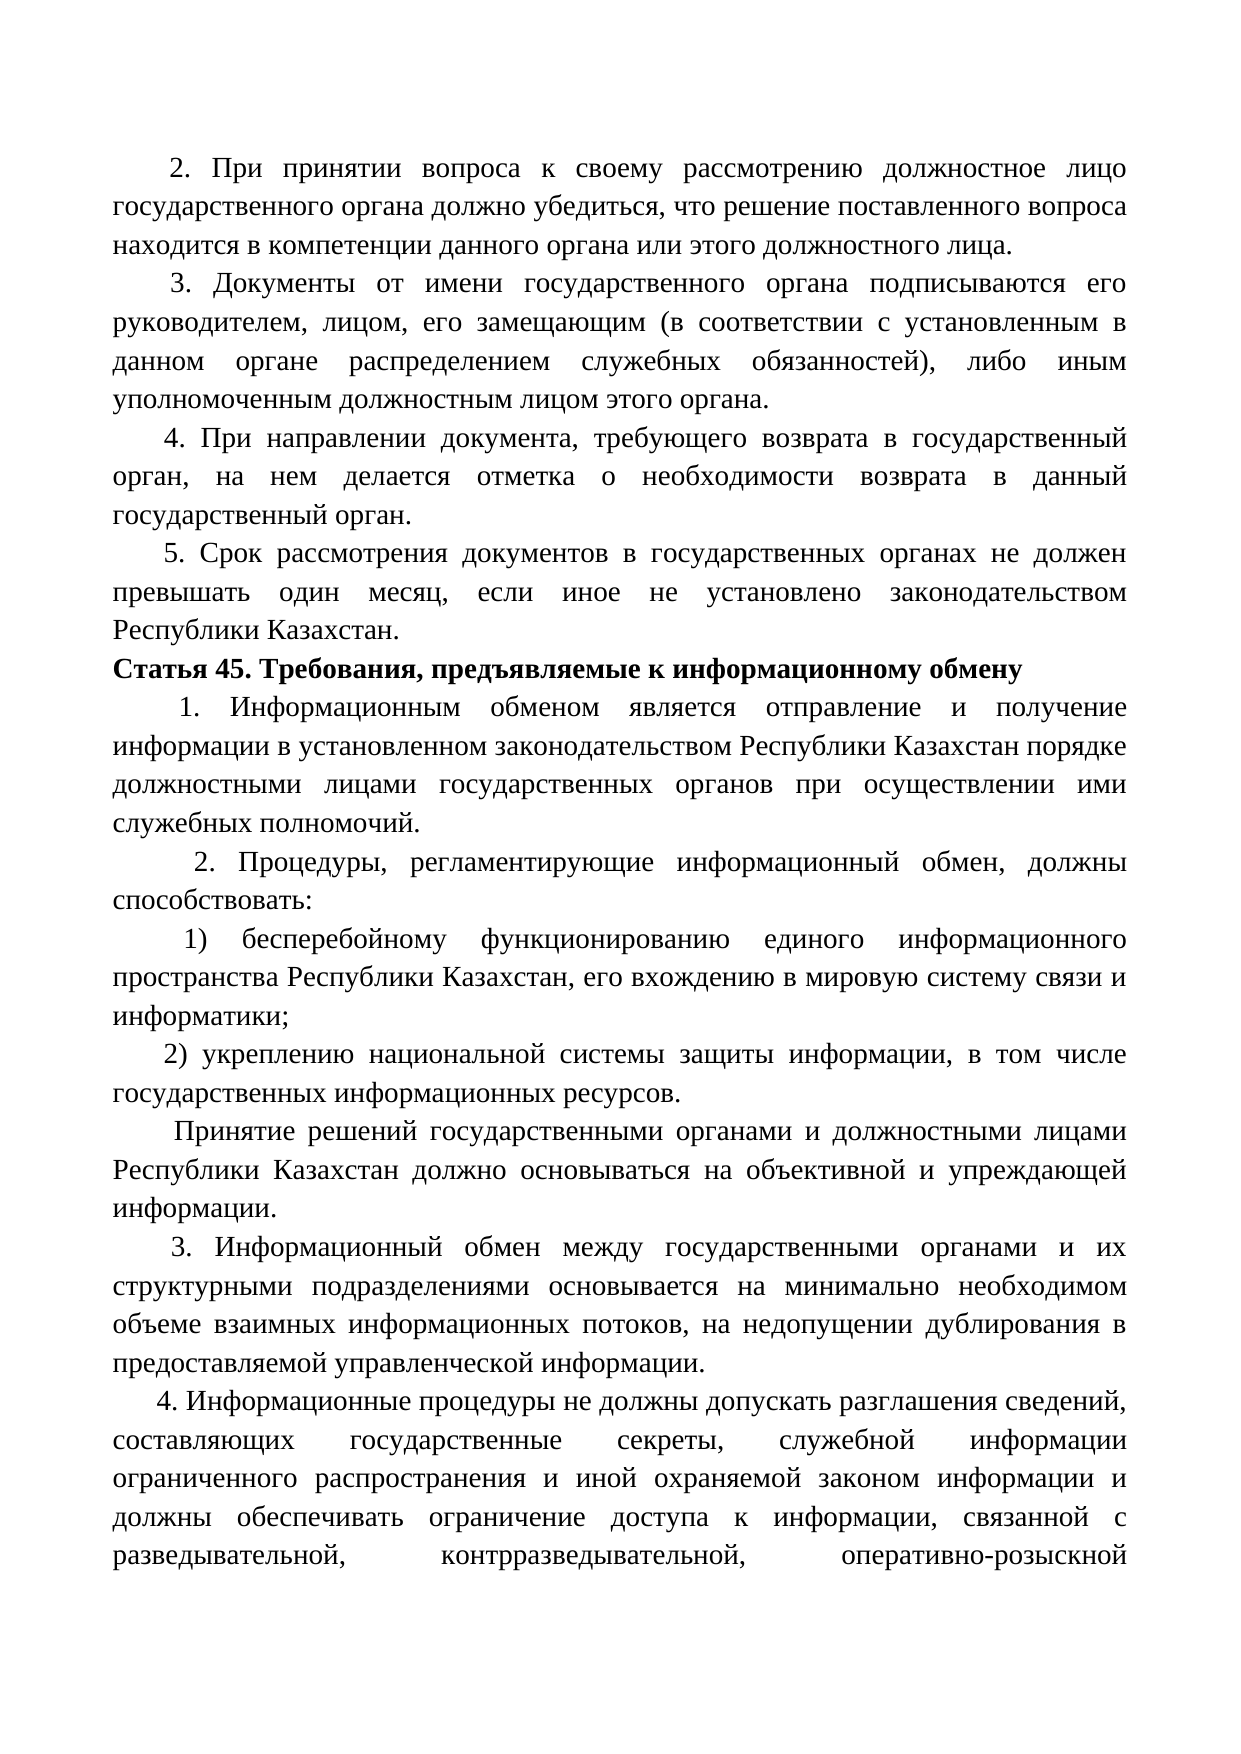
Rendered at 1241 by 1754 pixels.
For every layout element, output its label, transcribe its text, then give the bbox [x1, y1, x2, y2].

text 4. При направлении документа, требующего возврата в государственный орган, на нем делается отметка о необходимости возврата в данный государственный орган. [112, 420, 1128, 530]
text 1. Информационным обменом является отправление и получение информации в установленном законодательством Республики Казахстан порядке должностными лицами государственных органов при осуществлении ими служебных полномочий. [112, 689, 1128, 839]
text 5. Срок рассмотрения документов в государственных органах не должен превышать один месяц, если иное не установлено законодательством Республики Казахстан. [112, 535, 1128, 646]
text Принятие решений государственными органами и должностными лицами Республики Казахстан должно основываться на объективной и упреждающей информации. [112, 1113, 1128, 1224]
text 2. При принятии вопроса к своему рассмотрению должностное лицо государственного органа должно убедиться, что решение поставленного вопроса находится в компетенции данного органа или этого должностного лица. [112, 150, 1128, 261]
text Статья 45. Требования, предъявляемые к информационному обмену [112, 651, 1128, 684]
text 3. Информационный обмен между государственными органами и их структурными подразделениями основывается на минимально необходимом объеме взаимных информационных потоков, на недопущении дублирования в предоставляемой управленческой информации. [112, 1229, 1128, 1378]
text 1) бесперебойному функционированию единого информационного пространства Республики Казахстан, его вхождению в мировую систему связи и информатики; [112, 921, 1128, 1031]
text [112, 1383, 1128, 1571]
text 3. Документы от имени государственного органа подписываются его руководителем, лицом, его замещающим (в соответствии с установленным в данном органе распределением служебных обязанностей), либо иным уполномоченным должностным лицом этого органа. [112, 266, 1128, 415]
text 2. Процедуры, регламентирующие информационный обмен, должны способствовать: [112, 844, 1128, 916]
text 2) укреплению национальной системы защиты информации, в том числе государственных информационных ресурсов. [112, 1036, 1128, 1108]
